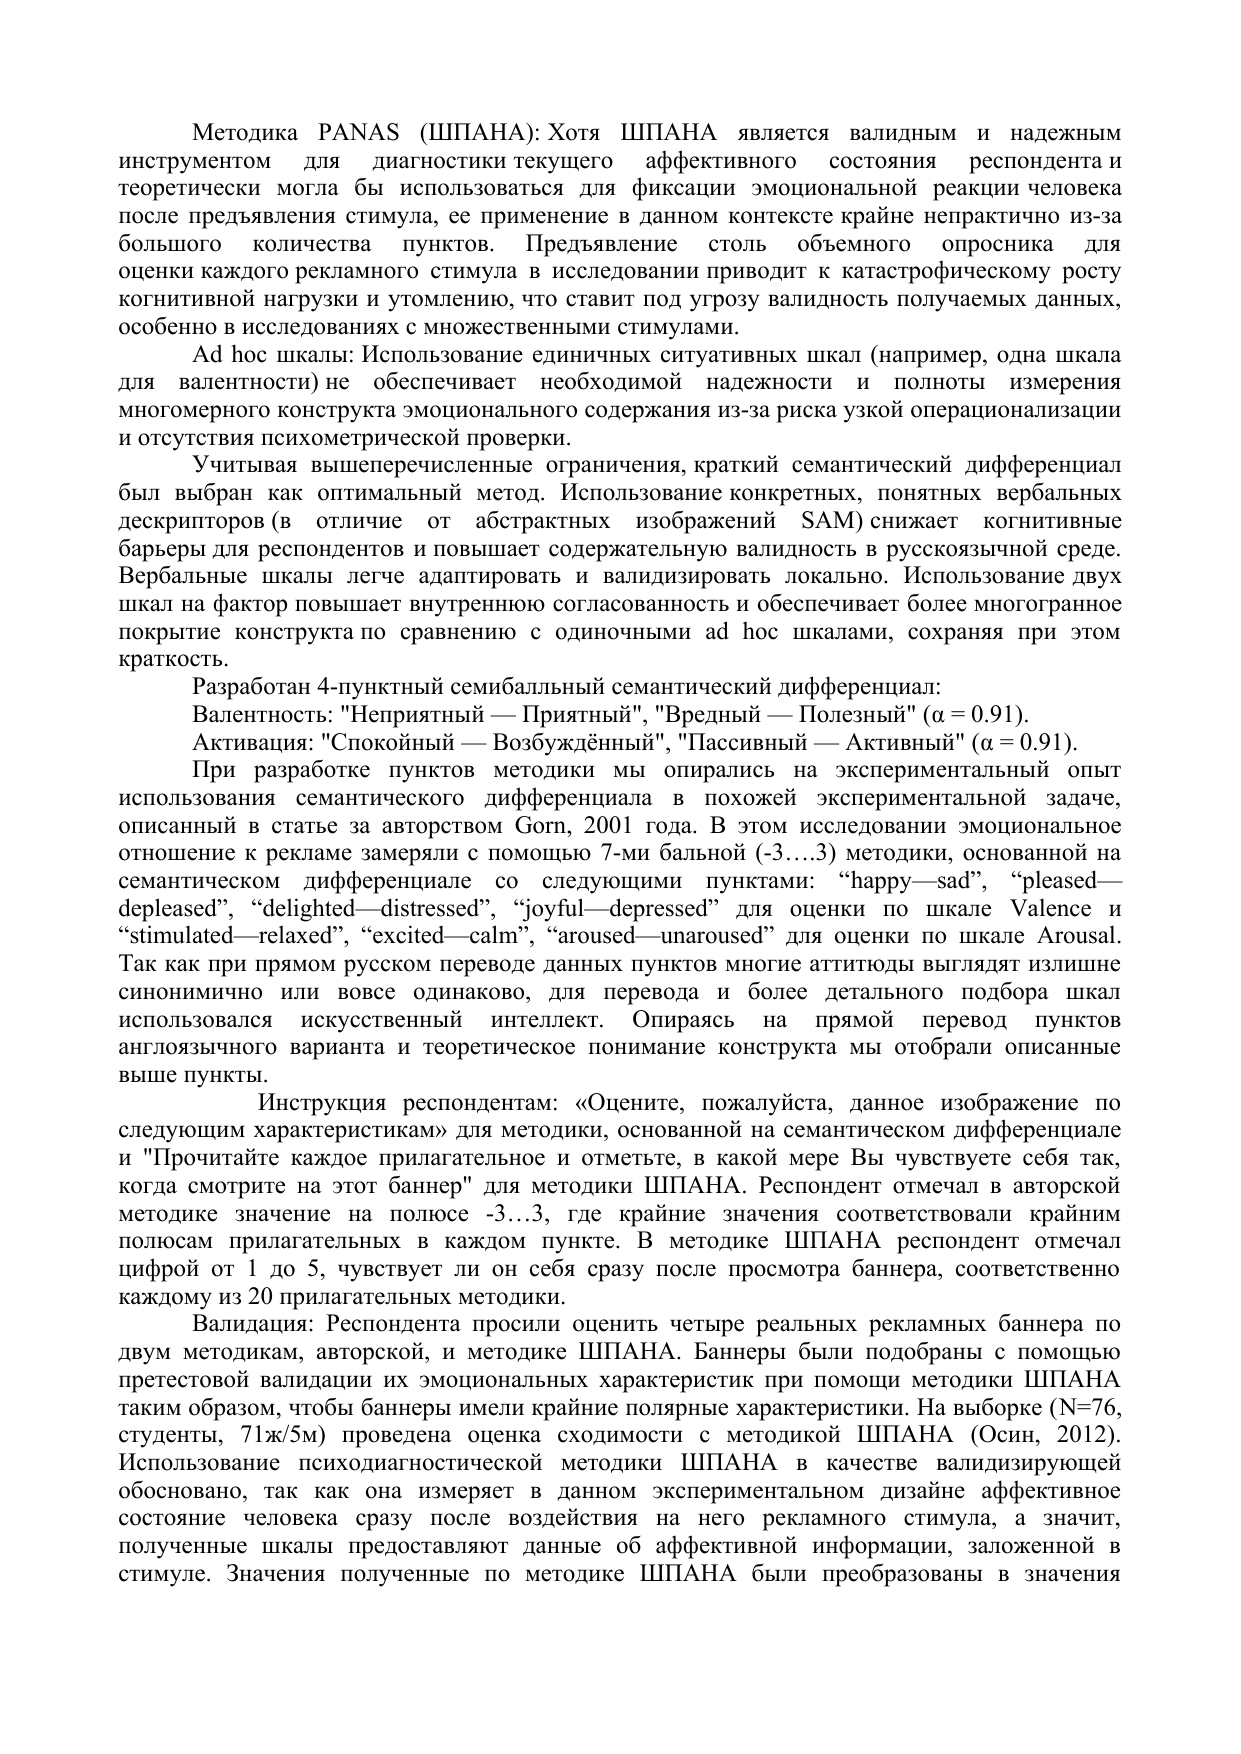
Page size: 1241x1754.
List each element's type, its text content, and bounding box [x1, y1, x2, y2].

text Учитывая вышеперечисленные ограничения, краткий семантический дифференциал был выбран как оптимальный метод. Использование конкретных, понятных вербальных дескрипторов (в отличие от абстрактных изображений SAM) снижает когнитивные барьеры для респондентов и повышает содержательную валидность в русскоязычной среде. Вербальные шкалы легче адаптировать и валидизировать локально. Использование двух шкал на фактор повышает внутреннюю согласованность и обеспечивает более многогранное покрытие конструкта по сравнению с одиночными ad hoc шкалами, сохраняя при этом краткость. [118, 451, 1122, 672]
text Инструкция респондентам: «Оцените, пожалуйста, данное изображение по следующим характеристикам» для методики, основанной на семантическом дифференциале и "Прочитайте каждое прилагательное и отметьте, в какой мере Вы чувствуете себя так, когда смотрите на этот баннер" для методики ШПАНА. Респондент отмечал в авторской методике значение на полюсе -3…3, где крайние значения соответствовали крайним полюсам прилагательных в каждом пункте. В методике ШПАНА респондент отмечал цифрой от 1 до 5, чувствует ли он себя сразу после просмотра баннера, соответственно каждому из 20 прилагательных методики. [118, 1088, 1122, 1309]
text Методика PANAS (ШПАНА): Хотя ШПАНА является валидным и надежным инструментом для диагностики текущего аффективного состояния респондента и теоретически могла бы использоваться для фиксации эмоциональной реакции человека после предъявления стимула, ее применение в данном контексте крайне непрактично из-за большого количества пунктов. Предъявление столь объемного опросника для оценки каждого рекламного стимула в исследовании приводит к катастрофическому росту когнитивной нагрузки и утомлению, что ставит под угрозу валидность получаемых данных, особенно в исследованиях с множественными стимулами. [118, 118, 1122, 340]
text Разработан 4-пунктный семибалльный семантический дифференциал: [118, 672, 1122, 700]
text Валентность: "Неприятный — Приятный", "Вредный — Полезный" (α = 0.91). [118, 700, 1122, 728]
text Активация: "Спокойный — Возбуждённый", "Пассивный — Активный" (α = 0.91). [118, 728, 1122, 755]
text При разработке пунктов методики мы опирались на экспериментальный опыт использования семантического дифференциала в похожей экспериментальной задаче, описанный в статье за авторством Gorn, 2001 года. В этом исследовании эмоциональное отношение к рекламе замеряли с помощью 7-ми бальной (-3….3) методики, основанной на семантическом дифференциале со следующими пунктами: “happy—sad”, “pleased—depleased”, “delighted—distressed”, “joyful—depressed” для оценки по шкале Valence и “stimulated—relaxed”, “excited—calm”, “aroused—unaroused” для оценки по шкале Arousal. Так как при прямом русском переводе данных пунктов многие аттитюды выглядят излишне синонимично или вовсе одинаково, для перевода и более детального подбора шкал использовался искусственный интеллект. Опираясь на прямой перевод пунктов англоязычного варианта и теоретическое понимание конструкта мы отобрали описанные выше пункты. [118, 755, 1122, 1088]
text Ad hoc шкалы: Использование единичных ситуативных шкал (например, одна шкала для валентности) не обеспечивает необходимой надежности и полноты измерения многомерного конструкта эмоционального содержания из-за риска узкой операционализации и отсутствия психометрической проверки. [118, 340, 1122, 451]
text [118, 1309, 1122, 1587]
